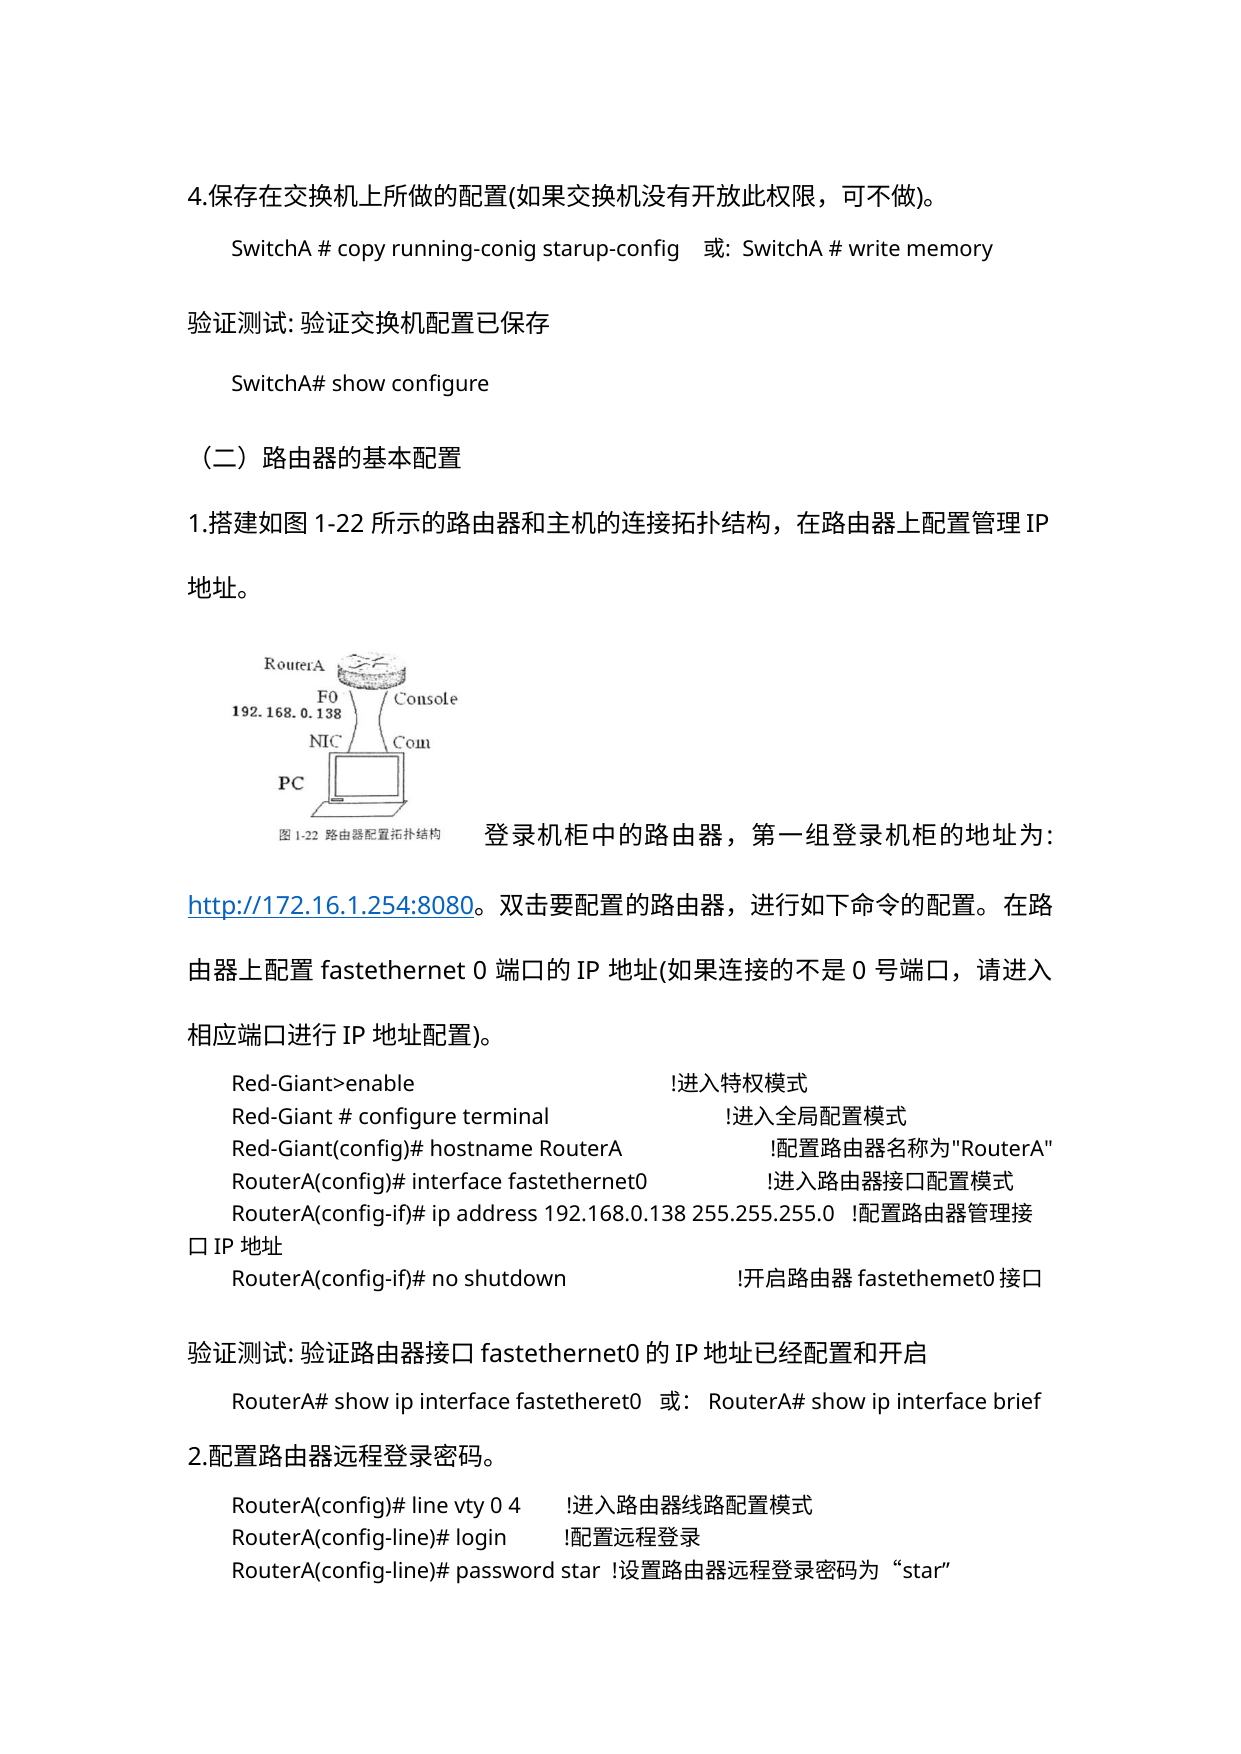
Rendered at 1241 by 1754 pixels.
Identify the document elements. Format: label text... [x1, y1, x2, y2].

text RouterA(config-line)# password star !设置路由器远程登录密码为“star” [187, 1552, 1053, 1585]
text RouterA(config)# line vty 0 4 !进入路由器线路配置模式 [187, 1487, 1053, 1520]
text （二）路由器的基本配置 [187, 424, 1053, 489]
text 1.搭建如图1-22 所示的路由器和主机的连接拓扑结构，在路由器上配置管理IP 地址。 [187, 489, 1053, 619]
text Red-Giant>enable !进入特权模式 [187, 1066, 1053, 1099]
text 4.保存在交换机上所做的配置(如果交换机没有开放此权限，可不做)。 [187, 162, 1053, 227]
text SwitchA # copy running-conig starup-config 或: SwitchA # write memory [231, 231, 1053, 264]
picture [187, 643, 484, 845]
text 登录机柜中的路由器，第一组登录机柜的地址为: http://172.16.1.254:8080。双击要配置的路由器，进行如下命令的配置。在路由器上配置fastethernet 0 端口的IP 地址(如果连接的不是0 号端口，请进入相应端口进行IP 地址配置)。 [187, 644, 1053, 1066]
text RouterA(config-if)# no shutdown !开启路由器fastethemet0接口 [187, 1261, 1053, 1294]
text RouterA# show ip interface fastetheret0 或： RouterA# show ip interface brief [187, 1384, 1053, 1416]
text RouterA(config)# interface fastethernet0 !进入路由器接口配置模式 [187, 1164, 1053, 1196]
text SwitchA# show configure [231, 366, 1053, 399]
text RouterA(config-line)# login !配置远程登录 [187, 1520, 1053, 1552]
text 验证测试: 验证交换机配置已保存 [187, 289, 1053, 354]
text 2.配置路由器远程登录密码。 [187, 1422, 1053, 1487]
text Red-Giant # configure terminal !进入全局配置模式 [187, 1099, 1053, 1131]
text Red-Giant(config)# hostname RouterA !配置路由器名称为"RouterA" [187, 1131, 1053, 1164]
text RouterA(config-if)# ip address 192.168.0.138 255.255.255.0 !配置路由器管理接口IP 地址 [187, 1196, 1053, 1261]
text 验证测试: 验证路由器接口fastethernet0的IP地址已经配置和开启 [187, 1319, 1053, 1384]
